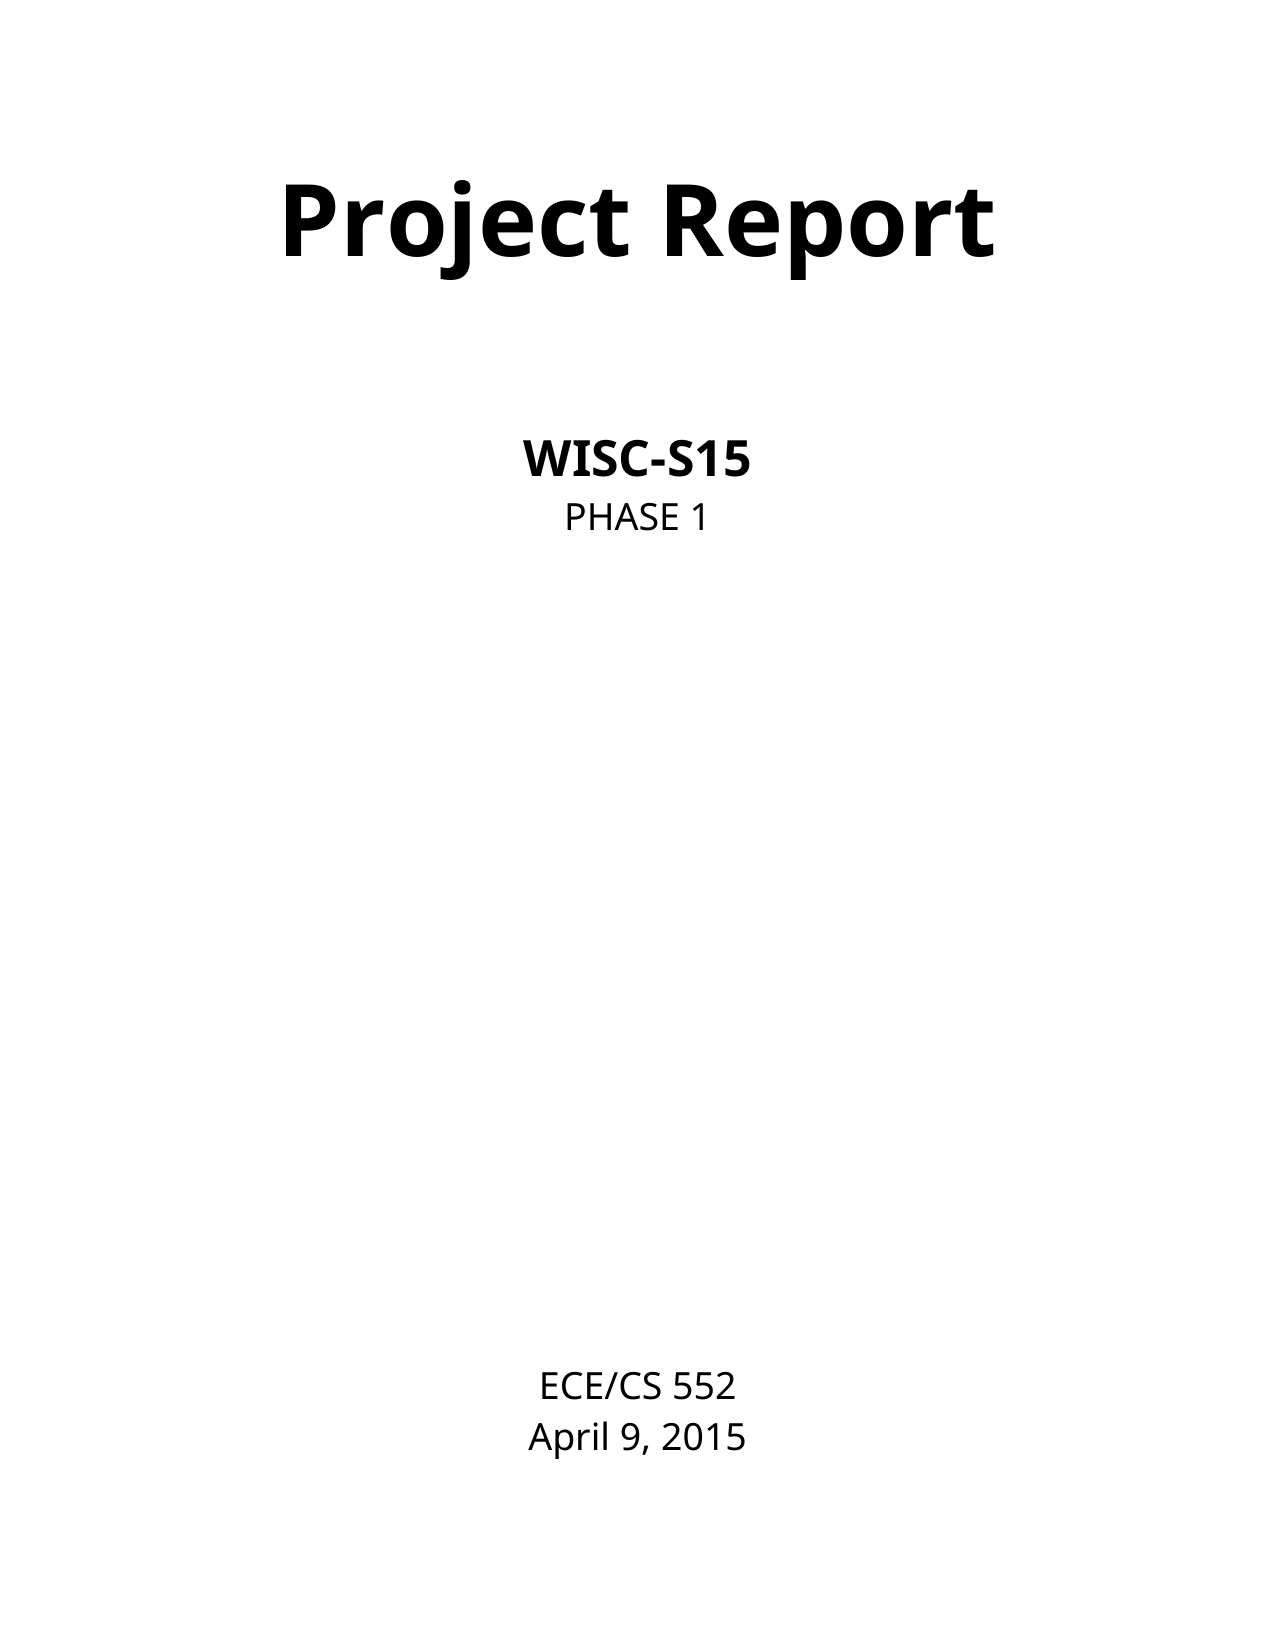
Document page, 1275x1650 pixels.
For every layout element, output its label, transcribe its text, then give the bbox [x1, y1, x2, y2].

text PHASE 1 [150, 491, 1125, 542]
text ECE/CS 552 [150, 1359, 1125, 1410]
text WISC-S15 [150, 422, 1125, 491]
text April 9, 2015 [150, 1410, 1125, 1461]
text Project Report [150, 150, 1125, 286]
